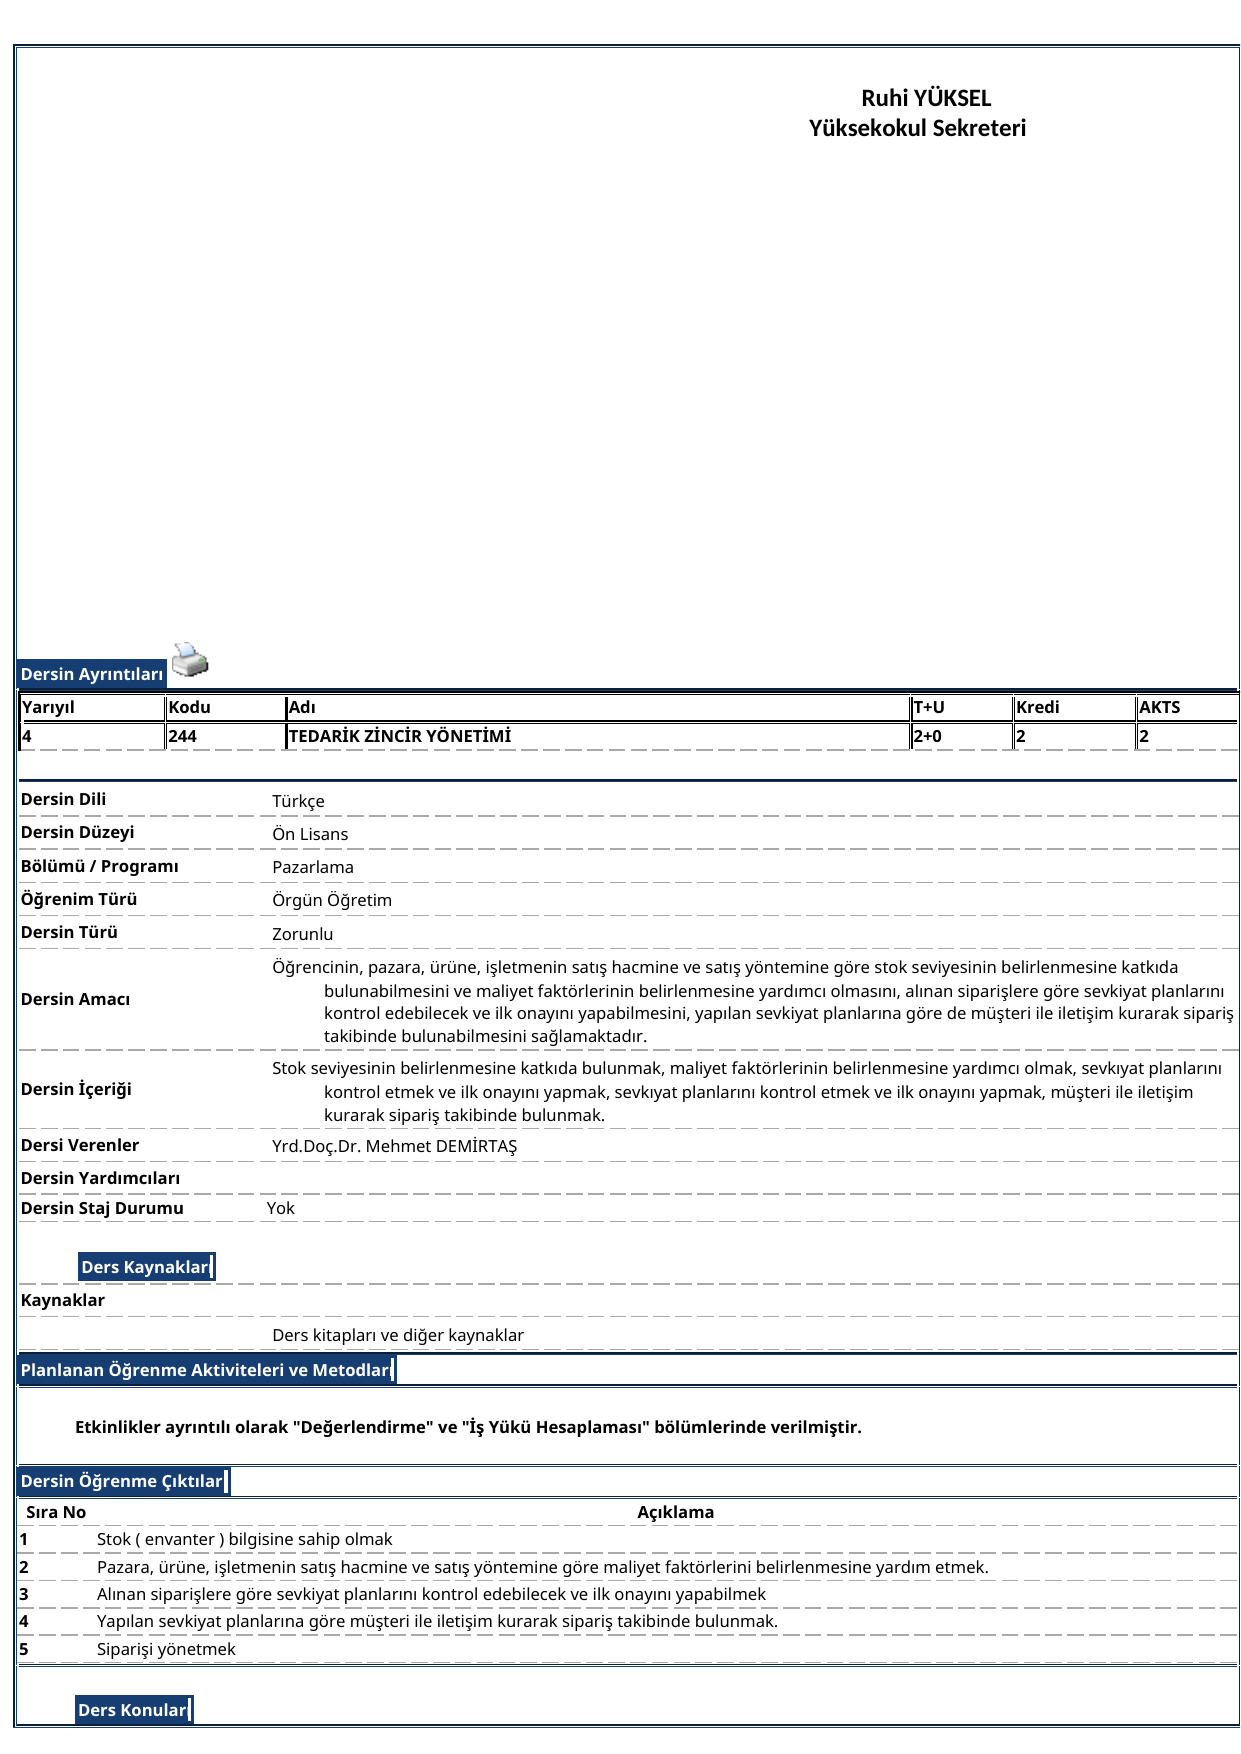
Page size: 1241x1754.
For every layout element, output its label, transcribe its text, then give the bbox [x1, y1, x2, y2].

table_cell Dersin Öğrenme Çıktıları [17, 1464, 1239, 1496]
table_cell [15, 688, 1239, 779]
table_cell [17, 48, 1239, 688]
table_cell Etkinlikler ayrıntılı olarak "Değerlendirme" ve "İş Yükü Hesaplaması" bölümlerinde verilmiştir. [17, 1384, 1239, 1463]
table_cell Ders Konuları [17, 1664, 1239, 1724]
table_cell [15, 1496, 1240, 1663]
table_cell Planlanan Öğrenme Aktiviteleri ve Metodları [397, 1352, 1239, 1384]
table_cell [17, 779, 1239, 1352]
